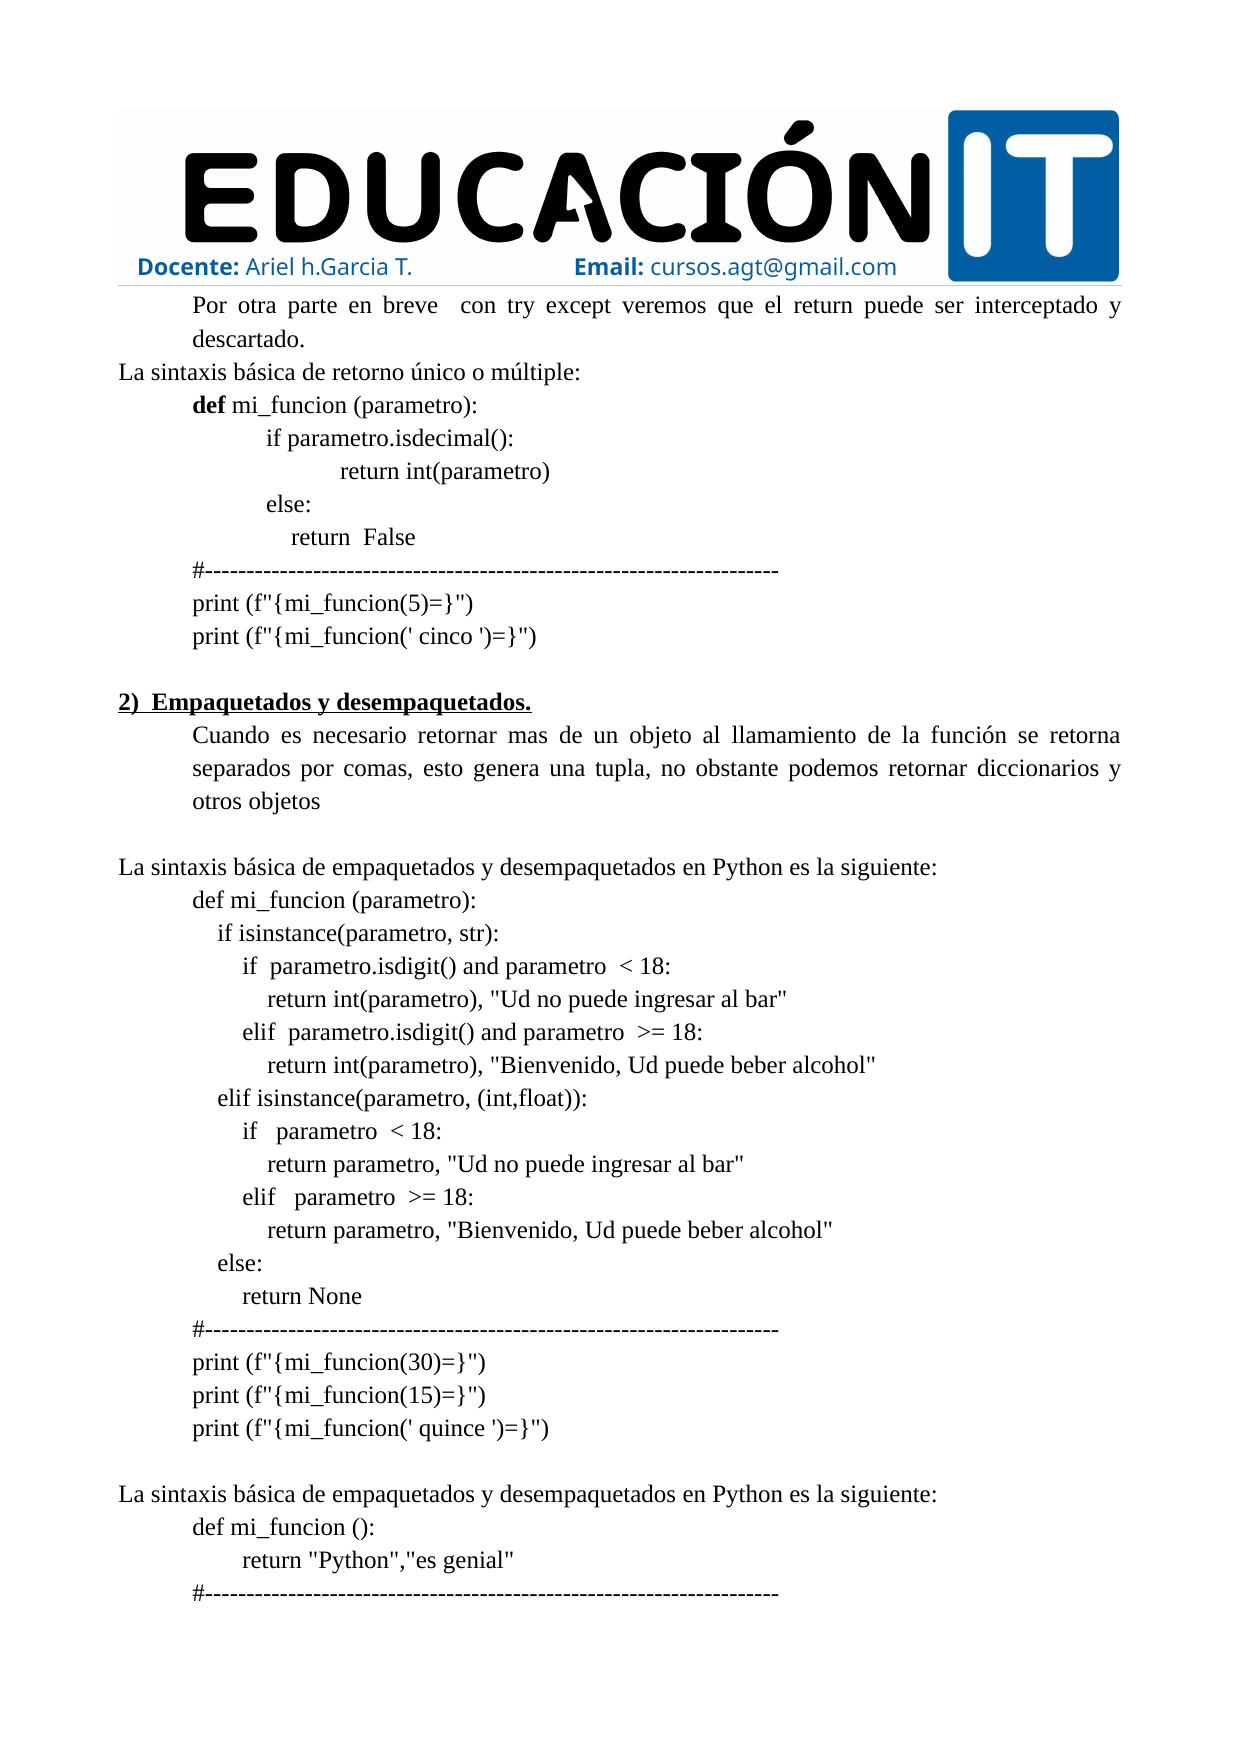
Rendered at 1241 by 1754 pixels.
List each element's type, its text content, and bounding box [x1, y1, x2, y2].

text def mi_funcion (parametro): [192, 390, 1122, 418]
text print (f"{mi_funcion(' quince ')=}") [192, 1413, 1122, 1442]
text print (f"{mi_funcion(15)=}") [192, 1380, 1122, 1409]
text return parametro, "Bienvenido, Ud puede beber alcohol" [192, 1215, 1122, 1244]
text print (f"{mi_funcion(5)=}") [192, 588, 1122, 617]
text else: [192, 489, 1122, 517]
list 2) Empaquetados y desempaquetados. [118, 687, 1122, 716]
text if isinstance(parametro, str): [192, 918, 1122, 947]
picture [118, 107, 1123, 286]
text return False [192, 522, 1122, 551]
text def mi_funcion (parametro): [192, 885, 1122, 914]
text print (f"{mi_funcion(30)=}") [192, 1347, 1122, 1376]
text #--------------------------------------------------------------------- [192, 555, 1122, 583]
text print (f"{mi_funcion(' cinco ')=}") [192, 621, 1122, 649]
list Cuando es necesario retornar mas de un objeto al llamamiento de la función se retorna separados por comas, esto genera una tupla, no obstante podemos retornar diccionarios y otros objetos [192, 720, 1122, 815]
text elif isinstance(parametro, (int,float)): [192, 1083, 1122, 1112]
text return int(parametro) [192, 456, 1122, 484]
text La sintaxis básica de empaquetados y desempaquetados en Python es la siguiente: [118, 1479, 1122, 1508]
text La sintaxis básica de retorno único o múltiple: [118, 357, 1122, 385]
text return int(parametro), "Ud no puede ingresar al bar" [192, 984, 1122, 1013]
text else: [192, 1248, 1122, 1277]
text elif parametro >= 18: [192, 1182, 1122, 1211]
text #--------------------------------------------------------------------- [192, 1314, 1122, 1343]
list Por otra parte en breve con try except veremos que el return puede ser interceptado y descartado. [192, 291, 1122, 352]
text return parametro, "Ud no puede ingresar al bar" [192, 1149, 1122, 1178]
text return int(parametro), "Bienvenido, Ud puede beber alcohol" [192, 1050, 1122, 1079]
text if parametro < 18: [192, 1116, 1122, 1145]
text #--------------------------------------------------------------------- [192, 1578, 1122, 1607]
text return None [192, 1281, 1122, 1310]
text if parametro.isdecimal(): [192, 423, 1122, 451]
text La sintaxis básica de empaquetados y desempaquetados en Python es la siguiente: [118, 852, 1122, 881]
text elif parametro.isdigit() and parametro >= 18: [192, 1017, 1122, 1046]
text if parametro.isdigit() and parametro < 18: [192, 951, 1122, 980]
text return "Python","es genial" [192, 1545, 1122, 1574]
text def mi_funcion (): [192, 1512, 1122, 1541]
